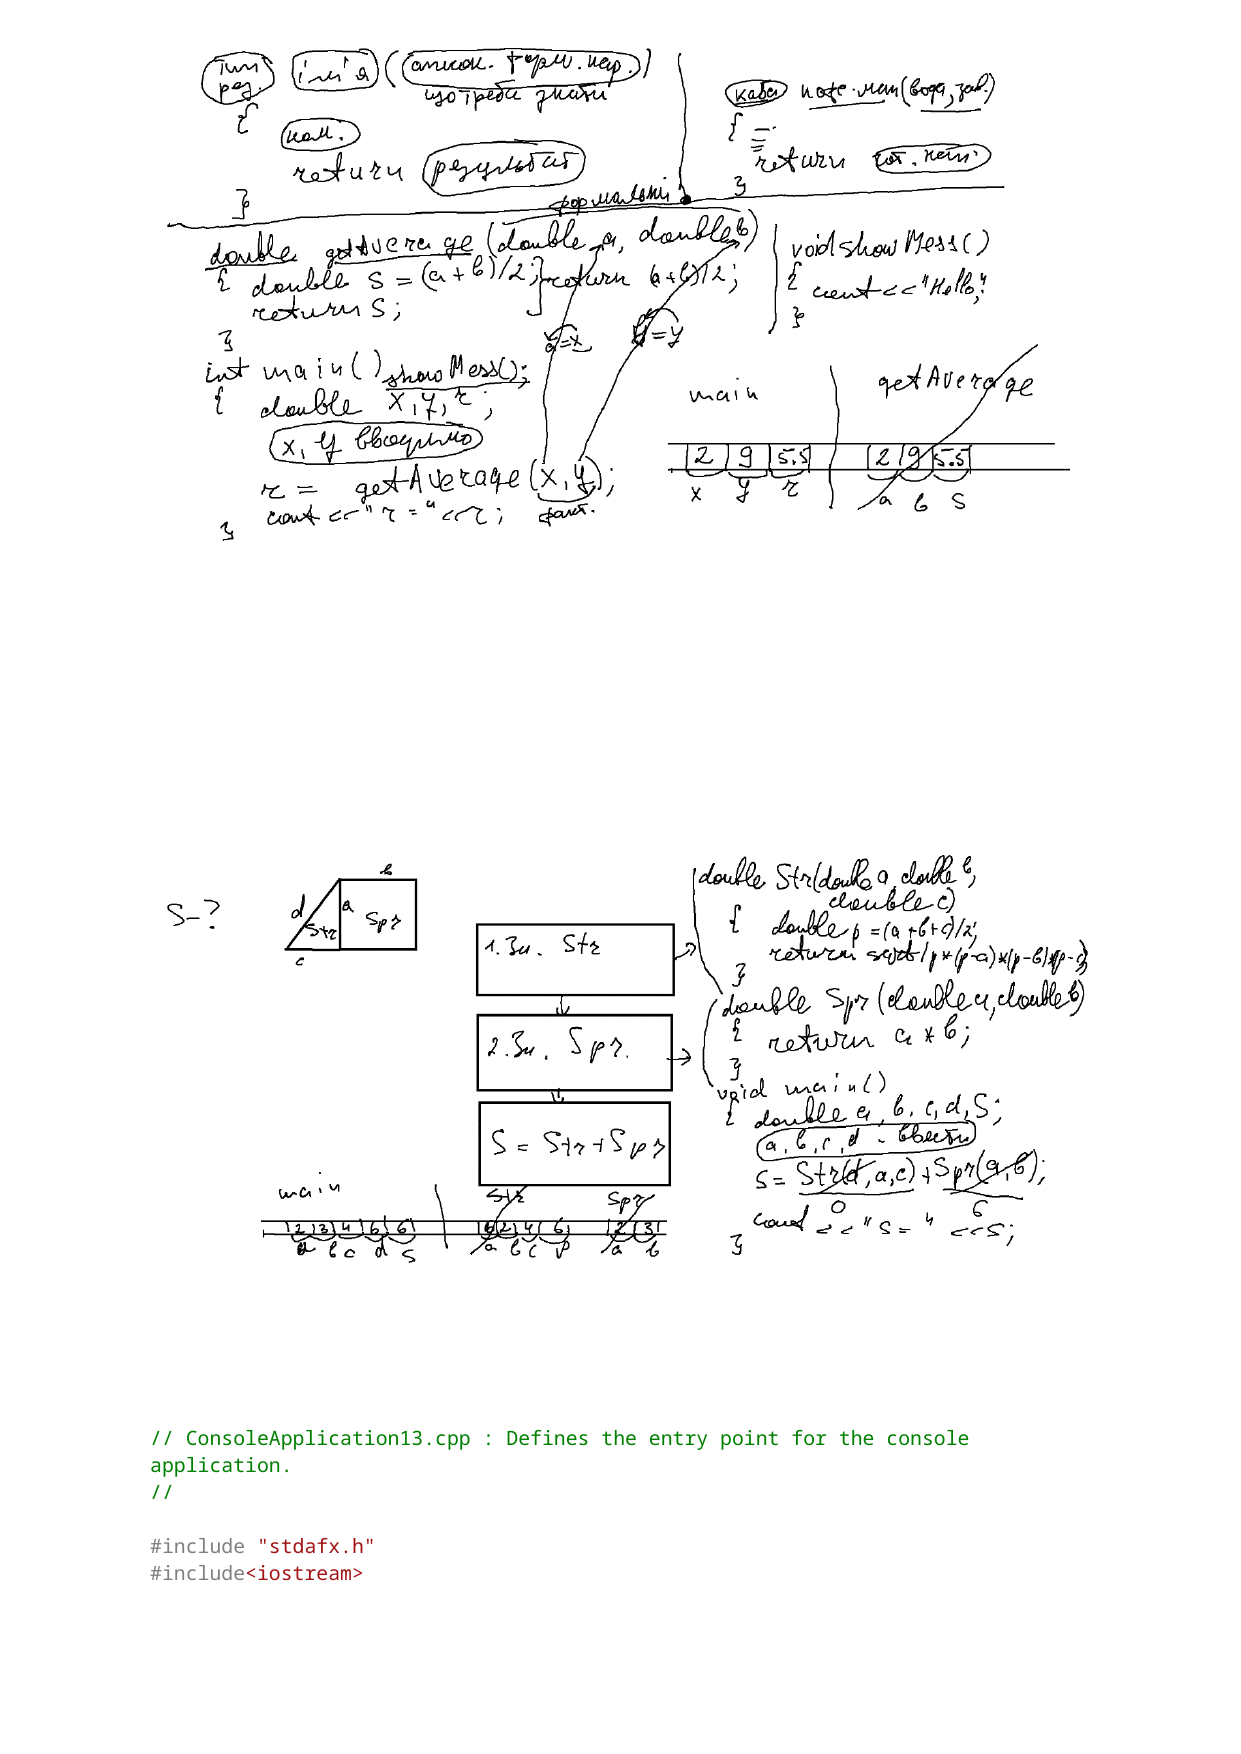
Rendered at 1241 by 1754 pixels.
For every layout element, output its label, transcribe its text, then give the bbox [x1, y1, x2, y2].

picture [150, 44, 1088, 716]
text // ConsoleApplication13.cpp : Defines the entry point for the console application. [150, 1424, 1090, 1478]
text #include<iostream> [150, 1559, 1090, 1586]
text // [150, 1478, 1090, 1506]
text #include "stdafx.h" [150, 1532, 1090, 1559]
picture [150, 734, 1088, 1406]
